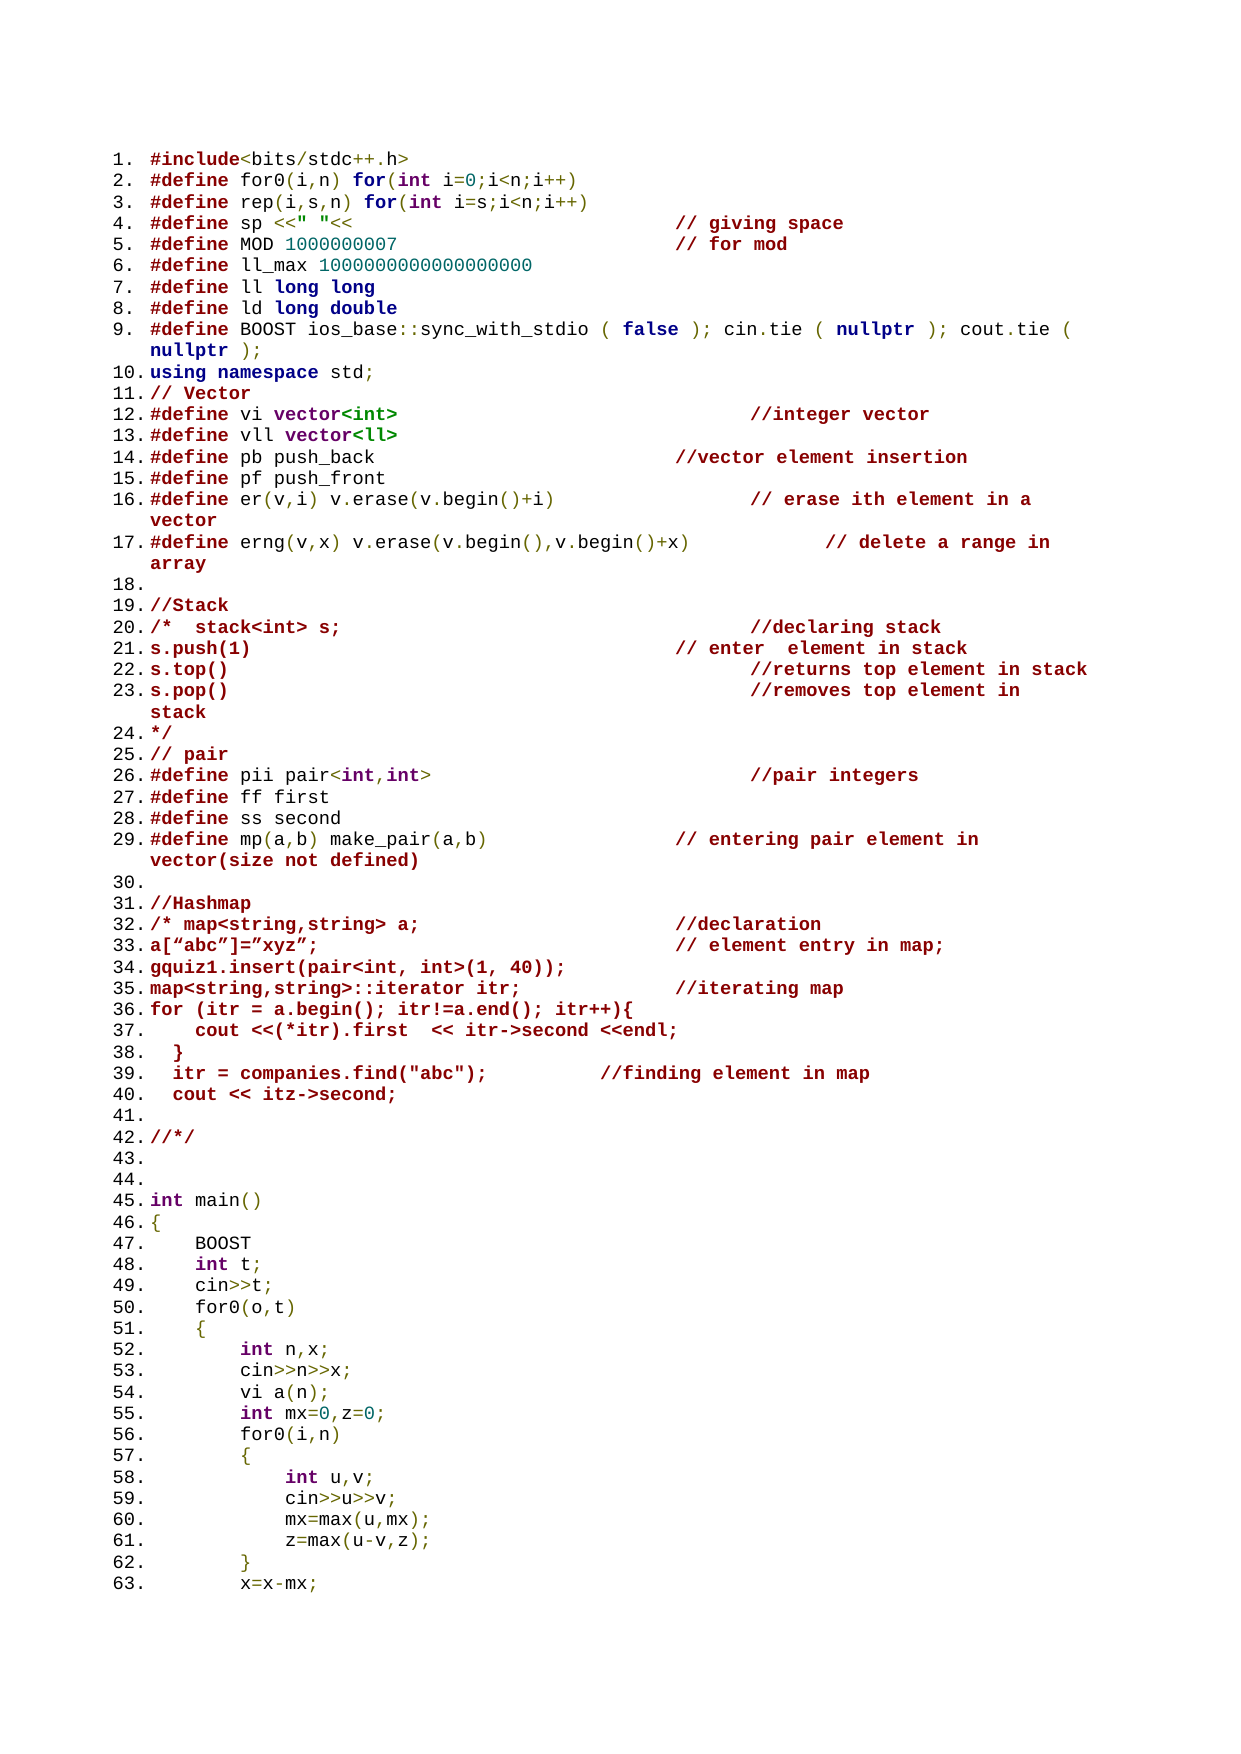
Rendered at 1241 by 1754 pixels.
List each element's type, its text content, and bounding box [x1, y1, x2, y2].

list #define ll_max 1000000000000000000 [112, 256, 1090, 277]
list #define vll vector<ll> [112, 426, 1090, 447]
list #define BOOST ios_base::sync_with_stdio ( false ); cin.tie ( nullptr ); cout.tie ( nullptr ); [112, 320, 1090, 362]
list for (itr = a.begin(); itr!=a.end(); itr++){ [112, 1000, 1090, 1021]
list #define pf push_front [112, 469, 1090, 490]
list using namespace std; [112, 362, 1090, 384]
list int n,x; [112, 1340, 1090, 1361]
list #define mp(a,b) make_pair(a,b) // entering pair element in vector(size not defined) [112, 830, 1090, 872]
list //Stack [112, 596, 1090, 617]
list /* map<string,string> a; //declaration [112, 915, 1090, 936]
list #define rep(i,s,n) for(int i=s;i<n;i++) [112, 192, 1090, 214]
list map<string,string>::iterator itr; //iterating map [112, 979, 1090, 1000]
list /* stack<int> s; //declaring stack [112, 617, 1090, 639]
list a[“abc”]=”xyz”; // element entry in map; [112, 936, 1090, 957]
list cin>>u>>v; [112, 1489, 1090, 1510]
list int main() [112, 1191, 1090, 1212]
list #include<bits/stdc++.h> [112, 150, 1090, 171]
list #define ff first [112, 787, 1090, 809]
list // Vector [112, 384, 1090, 405]
list { [112, 1446, 1090, 1467]
list int u,v; [112, 1467, 1090, 1489]
list int t; [112, 1255, 1090, 1276]
list } [112, 1042, 1090, 1064]
list { [112, 1319, 1090, 1340]
list } [112, 1552, 1090, 1574]
list mx=max(u,mx); [112, 1510, 1090, 1531]
list #define vi vector<int> //integer vector [112, 405, 1090, 426]
list //*/ [112, 1127, 1090, 1149]
list vi a(n); [112, 1382, 1090, 1404]
list #define pii pair<int,int> //pair integers [112, 766, 1090, 787]
list for0(o,t) [112, 1297, 1090, 1319]
list s.pop() //removes top element in stack [112, 681, 1090, 724]
list #define erng(v,x) v.erase(v.begin(),v.begin()+x) // delete a range in array [112, 532, 1090, 575]
list BOOST [112, 1234, 1090, 1255]
list cout << itz->second; [112, 1085, 1090, 1106]
list #define sp <<" "<< // giving space [112, 214, 1090, 235]
list x=x-mx; [112, 1574, 1090, 1595]
list #define er(v,i) v.erase(v.begin()+i) // erase ith element in a vector [112, 490, 1090, 532]
list #define for0(i,n) for(int i=0;i<n;i++) [112, 171, 1090, 192]
list cout <<(*itr).first << itr->second <<endl; [112, 1021, 1090, 1042]
list #define pb push_back //vector element insertion [112, 447, 1090, 469]
list z=max(u-v,z); [112, 1531, 1090, 1552]
list #define ll long long [112, 277, 1090, 299]
list gquiz1.insert(pair<int, int>(1, 40)); [112, 957, 1090, 979]
list */ [112, 724, 1090, 745]
list for0(i,n) [112, 1425, 1090, 1446]
list #define ss second [112, 809, 1090, 830]
list s.top() //returns top element in stack [112, 660, 1090, 681]
list s.push(1) // enter element in stack [112, 639, 1090, 660]
list cin>>n>>x; [112, 1361, 1090, 1382]
list { [112, 1212, 1090, 1234]
list // pair [112, 745, 1090, 766]
list #define MOD 1000000007 // for mod [112, 235, 1090, 256]
list itr = companies.find("abc"); //finding element in map [112, 1064, 1090, 1085]
list int mx=0,z=0; [112, 1404, 1090, 1425]
list #define ld long double [112, 299, 1090, 320]
list //Hashmap [112, 894, 1090, 915]
list cin>>t; [112, 1276, 1090, 1297]
